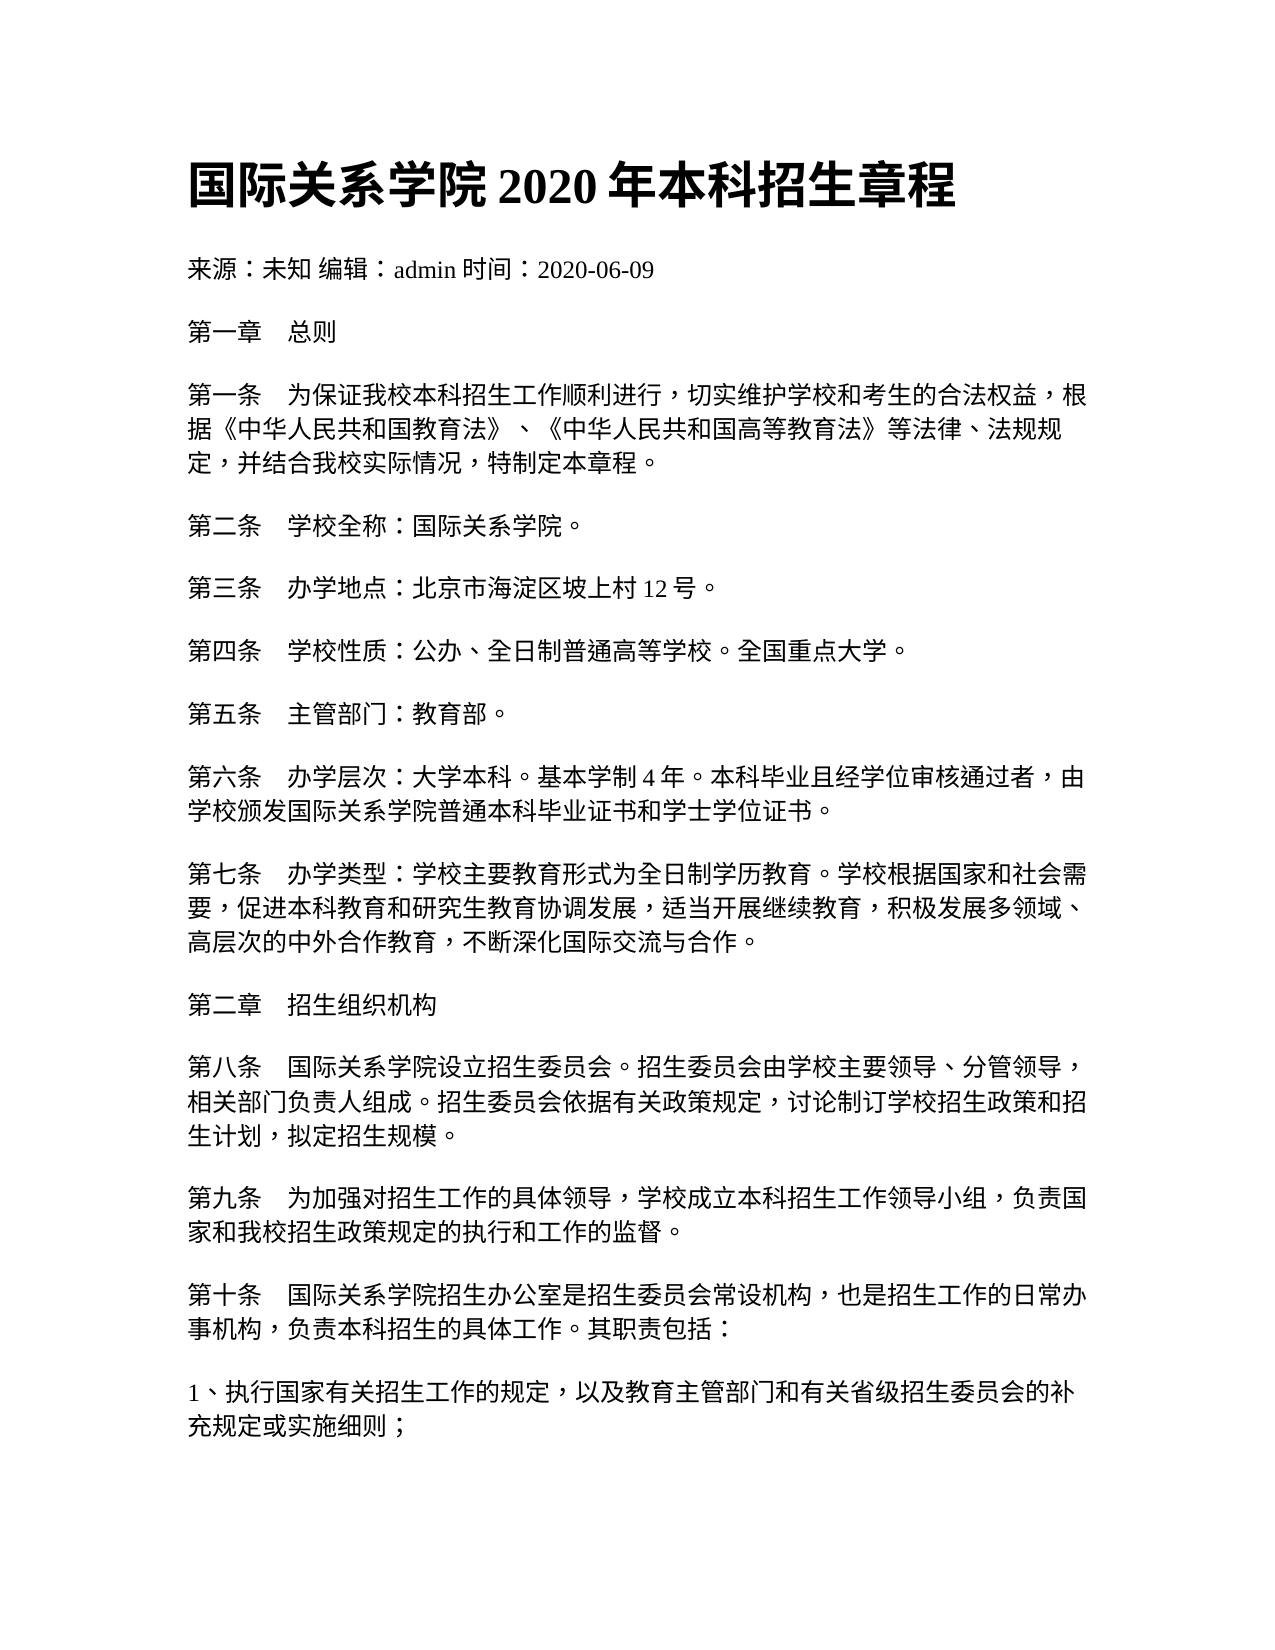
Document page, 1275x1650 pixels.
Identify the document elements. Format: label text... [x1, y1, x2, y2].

subtitle 国际关系学院2020年本科招生章程 [187, 150, 1087, 218]
text 第八条 国际关系学院设立招生委员会。招生委员会由学校主要领导、分管领导，相关部门负责人组成。招生委员会依据有关政策规定，讨论制订学校招生政策和招生计划，拟定招生规模。 [187, 1050, 1087, 1152]
text 第三条 办学地点：北京市海淀区坡上村12号。 [187, 571, 1087, 605]
text 第九条 为加强对招生工作的具体领导，学校成立本科招生工作领导小组，负责国家和我校招生政策规定的执行和工作的监督。 [187, 1181, 1087, 1249]
text 第二条 学校全称：国际关系学院。 [187, 508, 1087, 542]
text 第二章 招生组织机构 [187, 987, 1087, 1021]
text 第六条 办学层次：大学本科。基本学制4年。本科毕业且经学位审核通过者，由学校颁发国际关系学院普通本科毕业证书和学士学位证书。 [187, 759, 1087, 828]
text 第一条 为保证我校本科招生工作顺利进行，切实维护学校和考生的合法权益，根据《中华人民共和国教育法》、《中华人民共和国高等教育法》等法律、法规规定，并结合我校实际情况，特制定本章程。 [187, 377, 1087, 479]
text 第一章 总则 [187, 314, 1087, 348]
text 1、执行国家有关招生工作的规定，以及教育主管部门和有关省级招生委员会的补充规定或实施细则； [187, 1375, 1087, 1443]
text 来源：未知 编辑：admin 时间：2020-06-09 [187, 252, 1087, 286]
text 第四条 学校性质：公办、全日制普通高等学校。全国重点大学。 [187, 634, 1087, 668]
text 第五条 主管部门：教育部。 [187, 697, 1087, 731]
text 第七条 办学类型：学校主要教育形式为全日制学历教育。学校根据国家和社会需要，促进本科教育和研究生教育协调发展，适当开展继续教育，积极发展多领域、高层次的中外合作教育，不断深化国际交流与合作。 [187, 856, 1087, 958]
text 第十条 国际关系学院招生办公室是招生委员会常设机构，也是招生工作的日常办事机构，负责本科招生的具体工作。其职责包括： [187, 1278, 1087, 1346]
